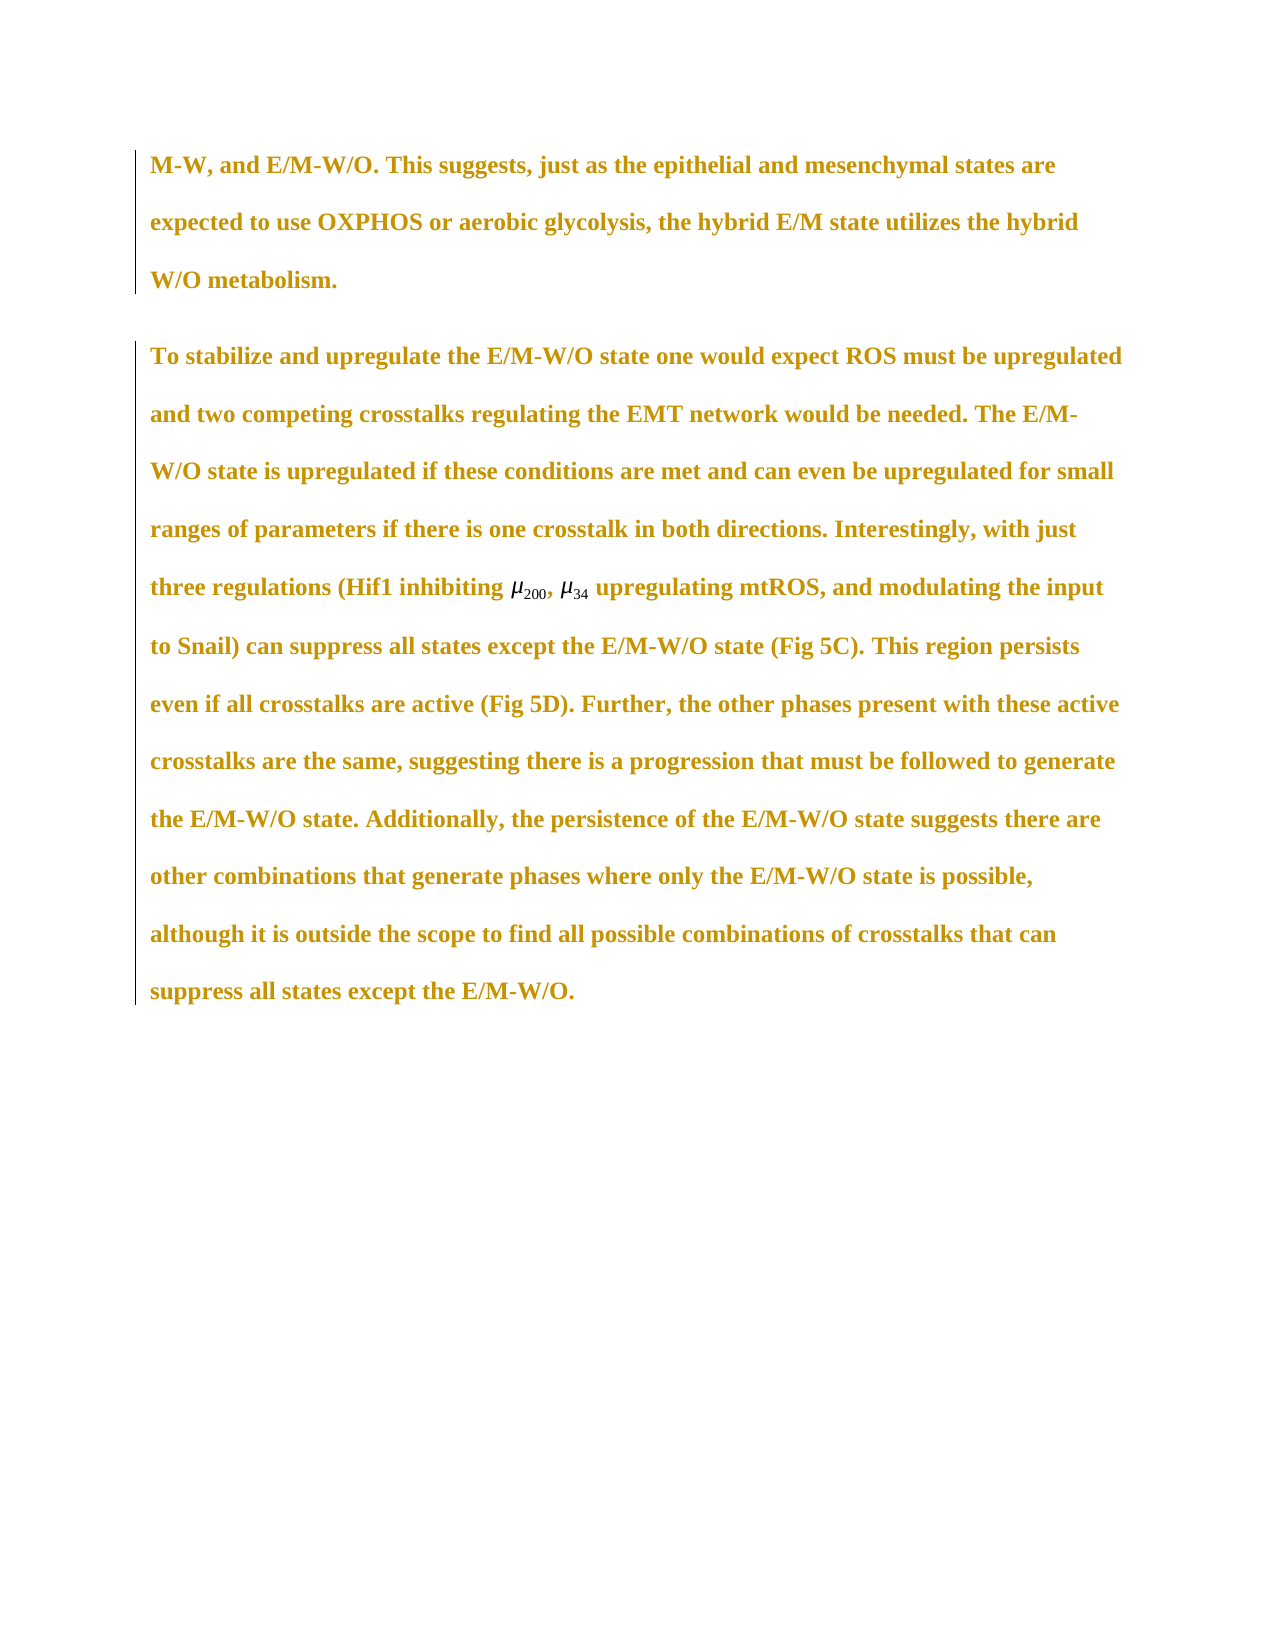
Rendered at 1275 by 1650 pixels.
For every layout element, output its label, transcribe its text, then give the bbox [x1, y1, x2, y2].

text To stabilize and upregulate the E/M-W/O state one would expect ROS must be upregulated and two competing crosstalks regulating the EMT network would be needed. The E/M-W/O state is upregulated if these conditions are met and can even be upregulated for small ranges of parameters if there is one crosstalk in both directions. Interestingly, with just three regulations (Hif1 inhibiting , upregulating mtROS, and modulating the input to Snail) can suppress all states except the E/M-W/O state (Fig 5C). This region persists even if all crosstalks are active (Fig 5D). Further, the other phases present with these active crosstalks are the same, suggesting there is a progression that must be followed to generate the E/M-W/O state. Additionally, the persistence of the E/M-W/O state suggests there are other combinations that generate phases where only the E/M-W/O state is possible, although it is outside the scope to find all possible combinations of crosstalks that can suppress all states except the E/M-W/O. [150, 341, 1125, 1005]
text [150, 150, 1125, 294]
